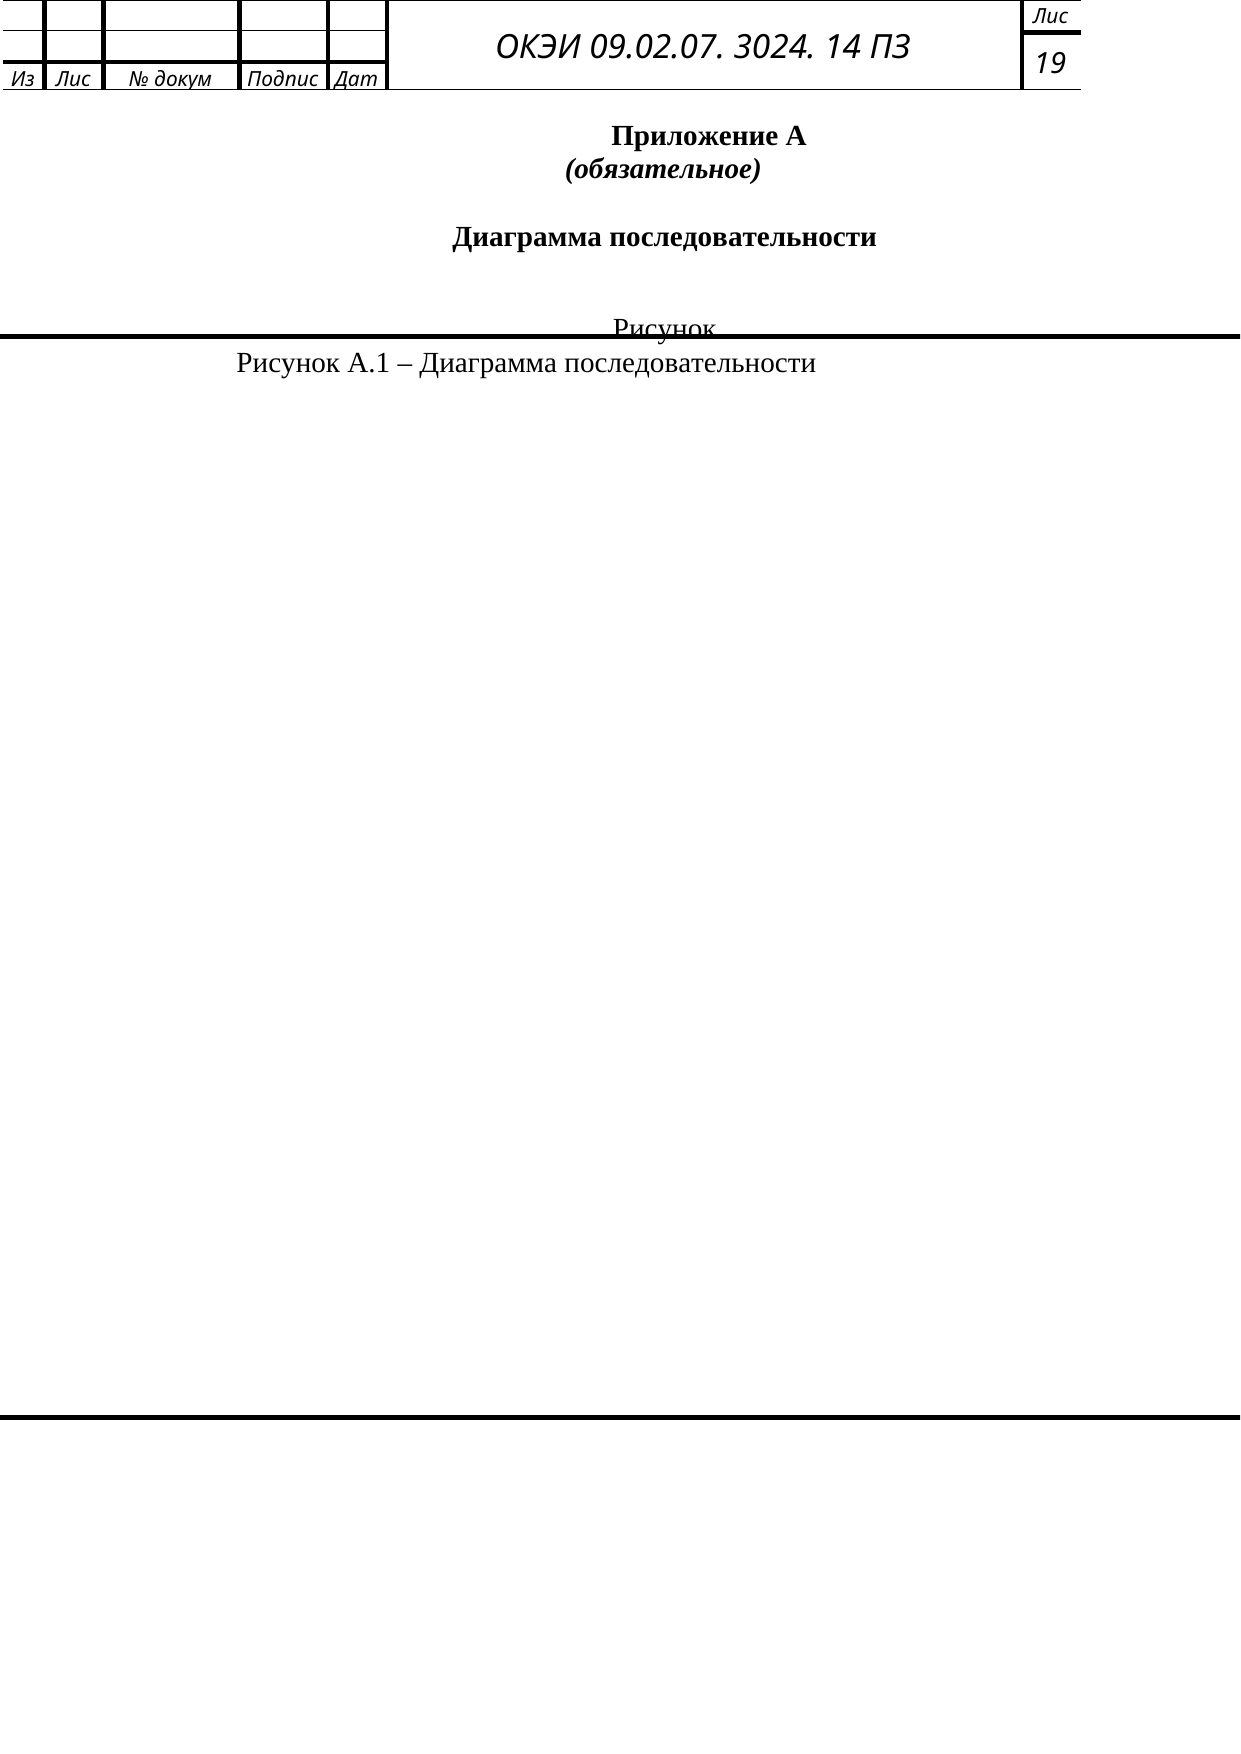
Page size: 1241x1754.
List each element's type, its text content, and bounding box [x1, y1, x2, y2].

text Рисунок А.1 – Диаграмма последовательности [148, 345, 1181, 378]
text Рисунок [148, 311, 1181, 345]
subtitle Приложение А (обязательное) Диаграмма последовательности [148, 118, 1181, 252]
